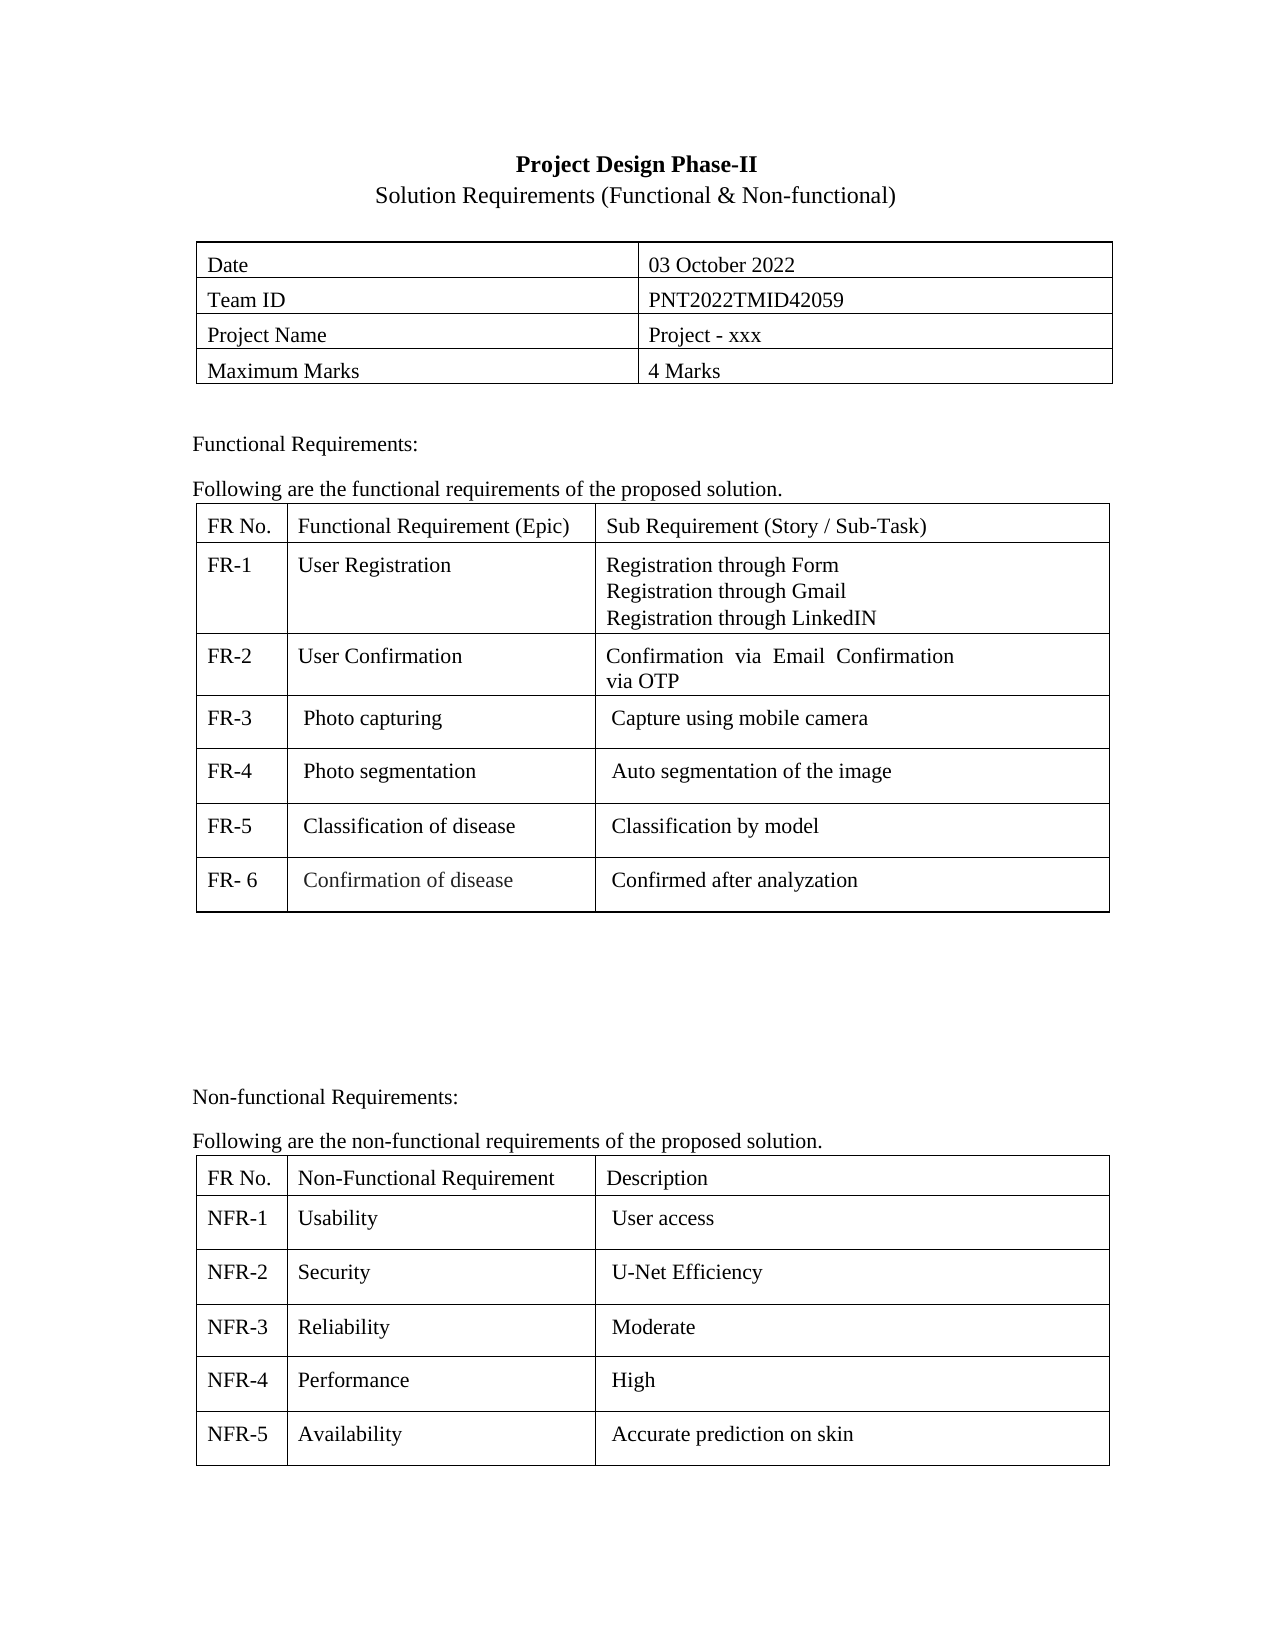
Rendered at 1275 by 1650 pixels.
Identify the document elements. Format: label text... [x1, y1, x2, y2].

table_cell 4 Marks [639, 349, 1112, 383]
table_cell Moderate [596, 1305, 1109, 1356]
table_cell Capture using mobile camera [596, 696, 1109, 748]
table_header 03 October 2022 [639, 243, 1112, 277]
text Functional Requirements: [192, 431, 1125, 457]
table_cell Photo segmentation [288, 749, 595, 802]
table_cell FR-4 [197, 749, 287, 802]
table_cell Confirmation of disease [288, 858, 595, 911]
table_cell Reliability [288, 1305, 595, 1356]
text Non-functional Requirements: [192, 1084, 1125, 1109]
table_cell High [596, 1357, 1109, 1411]
table_header Description [596, 1156, 1109, 1194]
table_header Date [197, 243, 638, 277]
table_cell User Confirmation [288, 634, 595, 695]
table_cell Confirmed after analyzation [596, 858, 1109, 911]
text Following are the functional requirements of the proposed solution. [192, 476, 1125, 501]
table_cell NFR-2 [197, 1250, 287, 1303]
table_cell Classification by model [596, 804, 1109, 857]
table_cell Project Name [197, 314, 638, 348]
text Solution Requirements (Functional & Non-functional) [193, 181, 896, 209]
text Following are the non-functional requirements of the proposed solution. [192, 1128, 1125, 1153]
table_cell Team ID [197, 278, 638, 312]
table_header FR No. [197, 504, 287, 542]
table_header Sub Requirement (Story / Sub-Task) [596, 504, 1109, 542]
table_cell Project - xxx [639, 314, 1112, 348]
table_header Functional Requirement (Epic) [288, 504, 595, 542]
table_cell Accurate prediction on skin [596, 1412, 1109, 1465]
table_cell Usability [288, 1196, 595, 1249]
table_cell Maximum Marks [197, 349, 638, 383]
table_header Non-Functional Requirement [288, 1156, 595, 1194]
table_cell NFR-3 [197, 1305, 287, 1356]
table_cell Registration through Form Registration through Gmail Registration through LinkedIN [596, 543, 1109, 633]
table_cell FR- 6 [197, 858, 287, 911]
table_cell Classification of disease [288, 804, 595, 857]
table_cell NFR-1 [197, 1196, 287, 1249]
table_cell FR-5 [197, 804, 287, 857]
table_cell Security [288, 1250, 595, 1303]
table_cell Auto segmentation of the image [596, 749, 1109, 802]
table_cell PNT2022TMID42059 [639, 278, 1112, 312]
table_cell Confirmation via Email Confirmation via OTP [596, 634, 1109, 695]
table_cell Performance [288, 1357, 595, 1411]
table_cell NFR-4 [197, 1357, 287, 1411]
table_cell Availability [288, 1412, 595, 1465]
table_cell U-Net Efficiency [596, 1250, 1109, 1303]
table_cell FR-3 [197, 696, 287, 748]
table_cell NFR-5 [197, 1412, 287, 1465]
table_cell FR-2 [197, 634, 287, 695]
table_cell FR-1 [197, 543, 287, 633]
text Project Design Phase-II [193, 150, 1080, 178]
table_cell User access [596, 1196, 1109, 1249]
table_cell Photo capturing [288, 696, 595, 748]
table_header FR No. [197, 1156, 287, 1194]
table_cell User Registration [288, 543, 595, 633]
